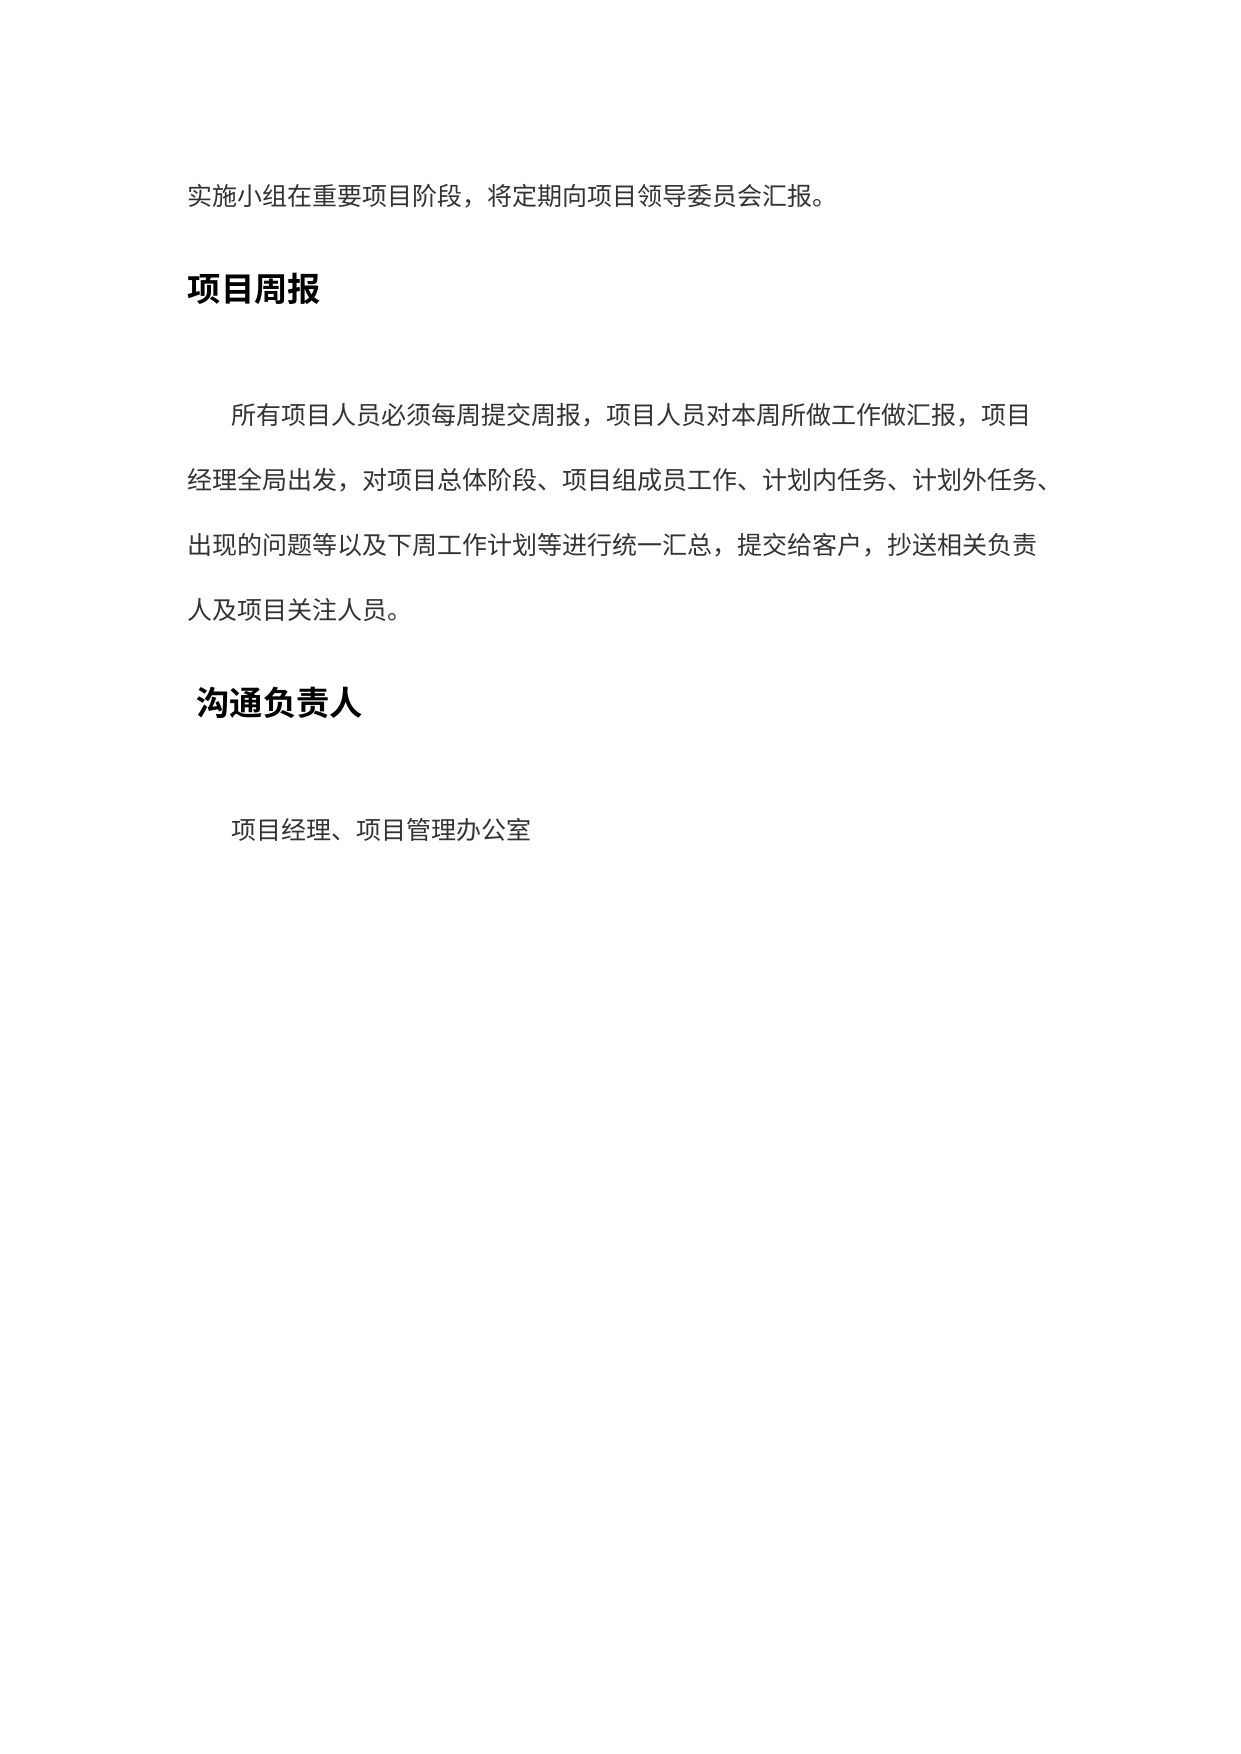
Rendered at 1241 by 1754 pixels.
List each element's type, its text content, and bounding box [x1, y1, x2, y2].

text 实施小组在重要项目阶段，将定期向项目领导委员会汇报。 [187, 162, 1053, 227]
text 项目经理、项目管理办公室 [187, 796, 1053, 861]
subtitle 项目周报 [187, 254, 1053, 319]
text 所有项目人员必须每周提交周报，项目人员对本周所做工作做汇报，项目经理全局出发，对项目总体阶段、项目组成员工作、计划内任务、计划外任务、出现的问题等以及下周工作计划等进行统一汇总，提交给客户，抄送相关负责人及项目关注人员。 [187, 381, 1053, 641]
subtitle 沟通负责人 [187, 668, 1053, 733]
